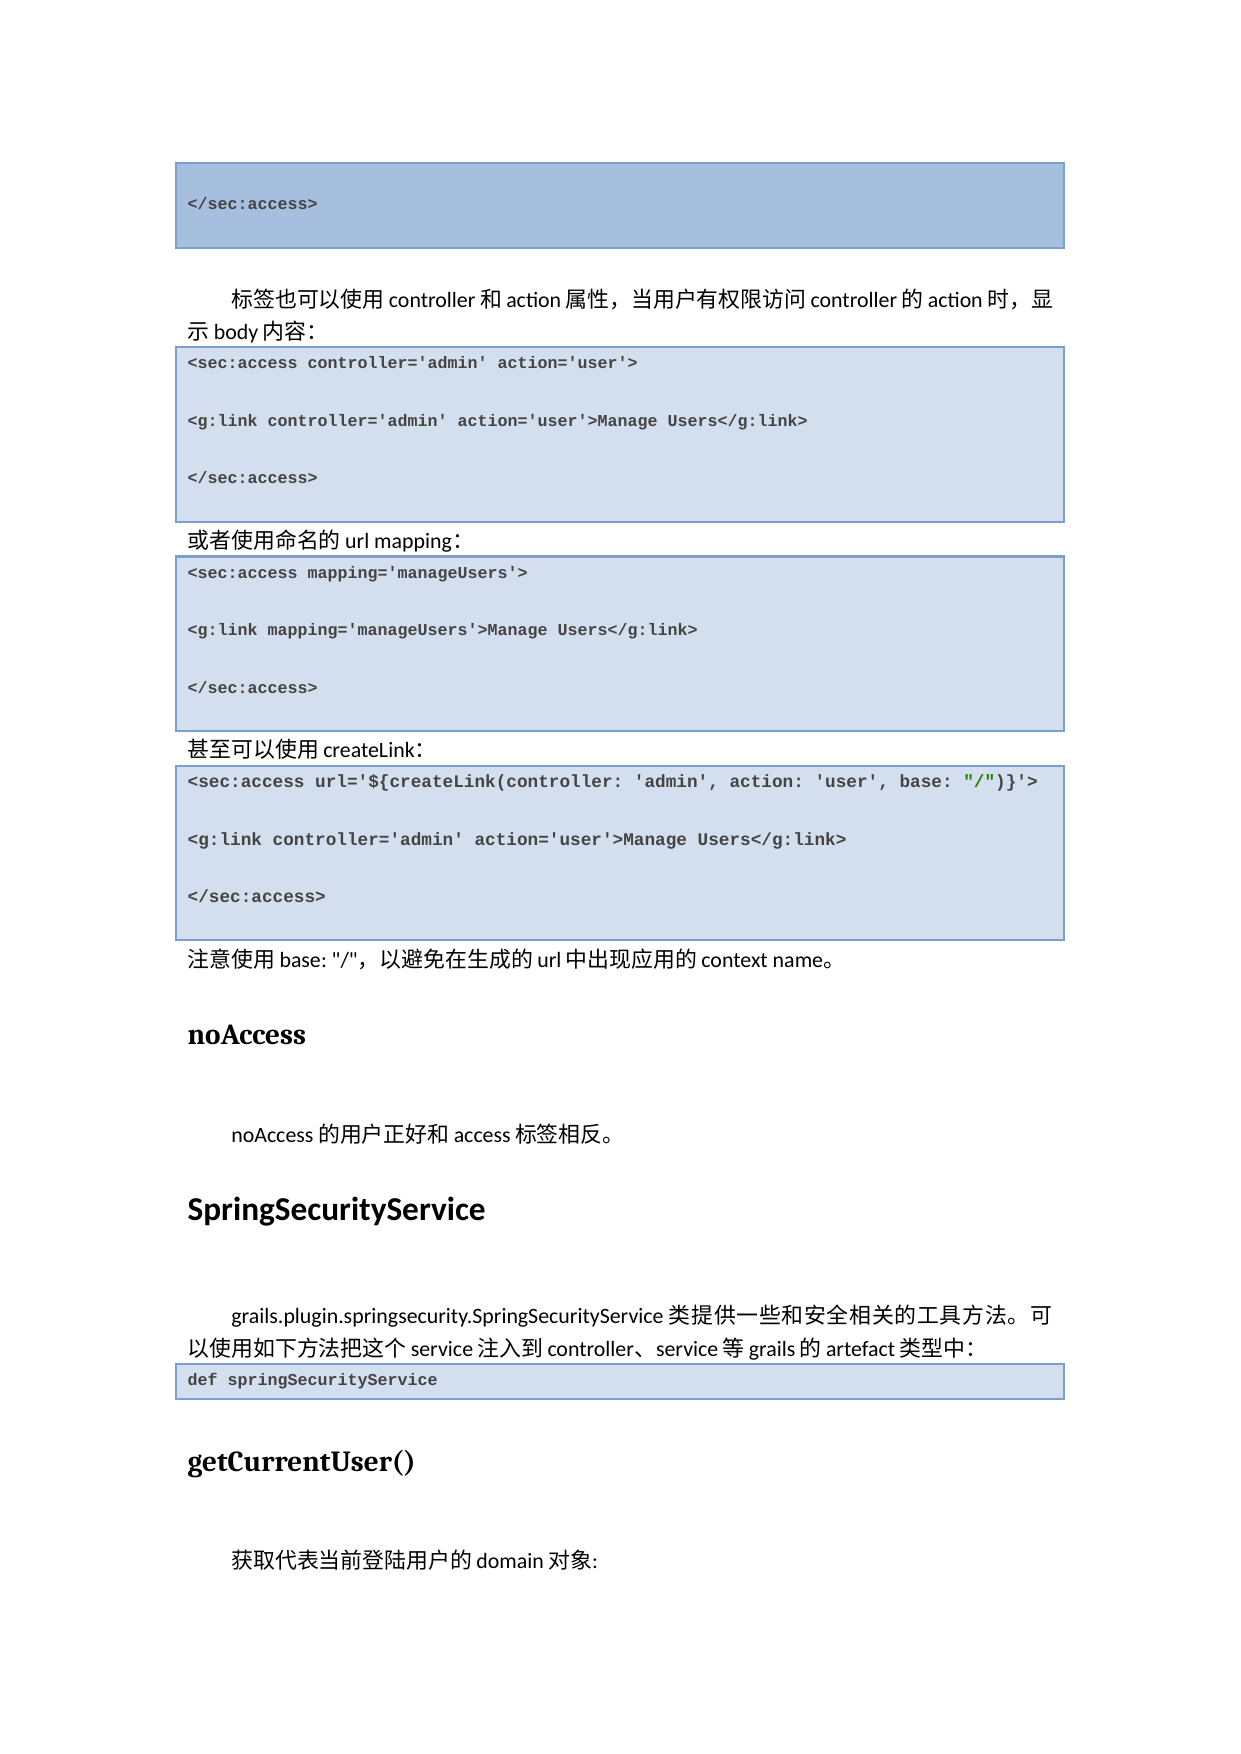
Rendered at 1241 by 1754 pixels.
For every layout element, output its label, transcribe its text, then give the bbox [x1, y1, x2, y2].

subtitle noAccess [187, 1003, 1053, 1068]
text 标签也可以使用controller和action属性，当用户有权限访问controller的action时，显示body内容： [187, 281, 1053, 346]
text 或者使用命名的url mapping： [187, 523, 1053, 555]
table_header def springSecurityService [177, 1365, 1063, 1398]
text grails.plugin.springsecurity.SpringSecurityService类提供一些和安全相关的工具方法。可以使用如下方法把这个service注入到controller、service等grails的artefact类型中： [187, 1298, 1053, 1363]
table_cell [177, 164, 1063, 247]
text 获取代表当前登陆用户的domain对象: [187, 1543, 1053, 1575]
table_header <sec:access mapping='manageUsers'> <g:link mapping='manageUsers'>Manage Users</g:link> </sec:access> [177, 558, 1063, 730]
text 注意使用base: "/"，以避免在生成的url中出现应用的context name。 [187, 941, 1053, 974]
subtitle getCurrentUser() [187, 1429, 1053, 1494]
text noAccess的用户正好和access标签相反。 [187, 1117, 1053, 1149]
table_header <sec:access url='${createLink(controller: 'admin', action: 'user', base: "/")}'> <g:link controller='admin' action='user'>Manage Users</g:link> </sec:access> [177, 767, 1063, 939]
subtitle SpringSecurityService [187, 1176, 1053, 1241]
table_header <sec:access controller='admin' action='user'> <g:link controller='admin' action='user'>Manage Users</g:link> </sec:access> [177, 348, 1063, 521]
text 甚至可以使用createLink： [187, 732, 1053, 764]
